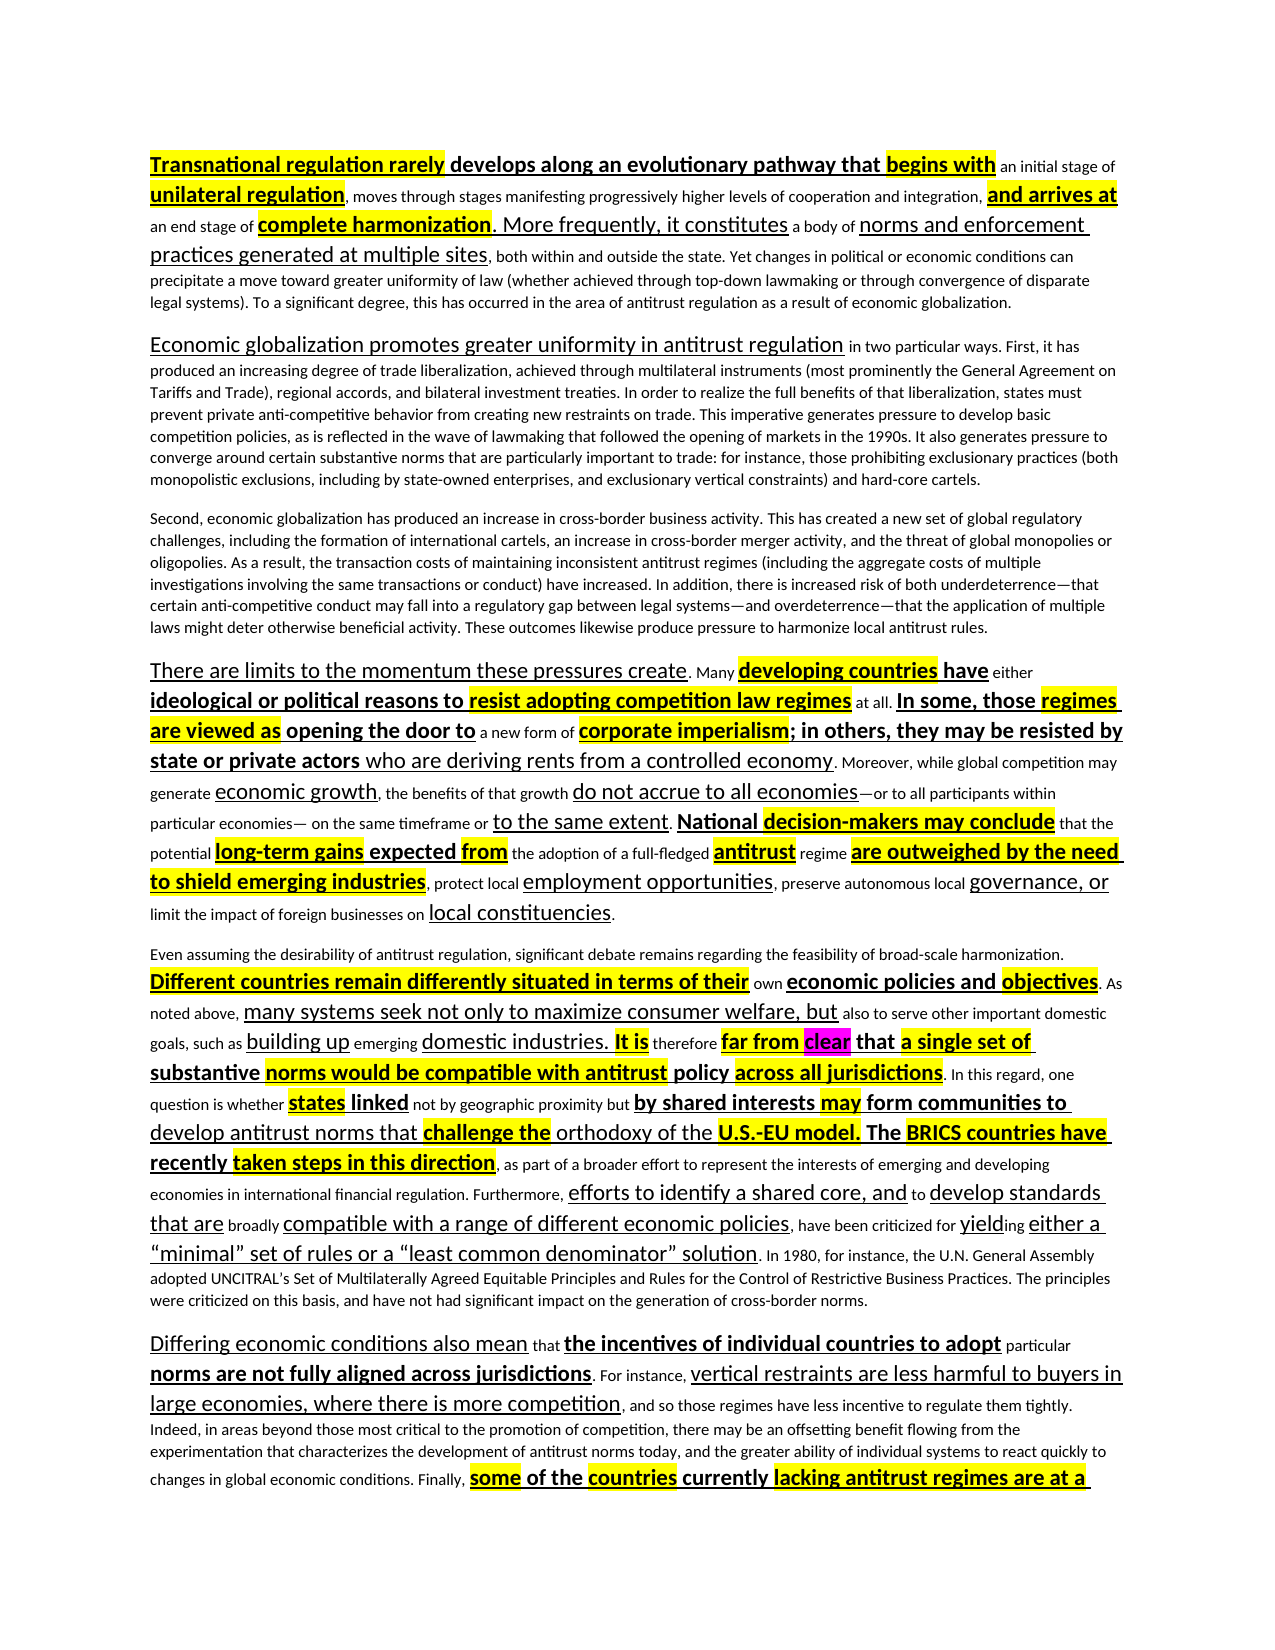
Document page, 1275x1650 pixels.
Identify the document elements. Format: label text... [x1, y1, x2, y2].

text There are limits to the momentum these pressures create. Many developing countries have either ideological or political reasons to resist adopting competition law regimes at all. In some, those regimes are viewed as opening the door to a new form of corporate imperialism; in others, they may be resisted by state or private actors who are deriving rents from a controlled economy. Moreover, while global competition may generate economic growth, the benefits of that growth do not accrue to all economies—or to all participants within particular economies— on the same timeframe or to the same extent. National decision-makers may conclude that the potential long-term gains expected from the adoption of a full-fledged antitrust regime are outweighed by the need to shield emerging industries, protect local employment opportunities, preserve autonomous local governance, or limit the impact of foreign businesses on local constituencies. [150, 656, 1125, 926]
text Even assuming the desirability of antitrust regulation, significant debate remains regarding the feasibility of broad-scale harmonization. Different countries remain differently situated in terms of their own economic policies and objectives. As noted above, many systems seek not only to maximize consumer welfare, but also to serve other important domestic goals, such as building up emerging domestic industries. It is therefore far from clear that a single set of substantive norms would be compatible with antitrust policy across all jurisdictions. In this regard, one question is whether states linked not by geographic proximity but by shared interests may form communities to develop antitrust norms that challenge the orthodoxy of the U.S.-EU model. The BRICS countries have recently taken steps in this direction, as part of a broader effort to represent the interests of emerging and developing economies in international financial regulation. Furthermore, efforts to identify a shared core, and to develop standards that are broadly compatible with a range of different economic policies, have been criticized for yielding either a “minimal” set of rules or a “least common denominator” solution. In 1980, for instance, the U.N. General Assembly adopted UNCITRAL’s Set of Multilaterally Agreed Equitable Principles and Rules for the Control of Restrictive Business Practices. The principles were criticized on this basis, and have not had significant impact on the generation of cross-border norms. [150, 944, 1125, 1311]
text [150, 1329, 1125, 1491]
text Transnational regulation rarely develops along an evolutionary pathway that begins with an initial stage of unilateral regulation, moves through stages manifesting progressively higher levels of cooperation and integration, and arrives at an end stage of complete harmonization. More frequently, it constitutes a body of norms and enforcement practices generated at multiple sites, both within and outside the state. Yet changes in political or economic conditions can precipitate a move toward greater uniformity of law (whether achieved through top-down lawmaking or through convergence of disparate legal systems). To a significant degree, this has occurred in the area of antitrust regulation as a result of economic globalization. [150, 150, 1125, 312]
text Second, economic globalization has produced an increase in cross-border business activity. This has created a new set of global regulatory challenges, including the formation of international cartels, an increase in cross-border merger activity, and the threat of global monopolies or oligopolies. As a result, the transaction costs of maintaining inconsistent antitrust regimes (including the aggregate costs of multiple investigations involving the same transactions or conduct) have increased. In addition, there is increased risk of both underdeterrence—that certain anti-competitive conduct may fall into a regulatory gap between legal systems—and overdeterrence—that the application of multiple laws might deter otherwise beneficial activity. These outcomes likewise produce pressure to harmonize local antitrust rules. [150, 508, 1125, 638]
text Economic globalization promotes greater uniformity in antitrust regulation in two particular ways. First, it has produced an increasing degree of trade liberalization, achieved through multilateral instruments (most prominently the General Agreement on Tariffs and Trade), regional accords, and bilateral investment treaties. In order to realize the full benefits of that liberalization, states must prevent private anti-competitive behavior from creating new restraints on trade. This imperative generates pressure to develop basic competition policies, as is reflected in the wave of lawmaking that followed the opening of markets in the 1990s. It also generates pressure to converge around certain substantive norms that are particularly important to trade: for instance, those prohibiting exclusionary practices (both monopolistic exclusions, including by state-owned enterprises, and exclusionary vertical constraints) and hard-core cartels. [150, 331, 1125, 490]
